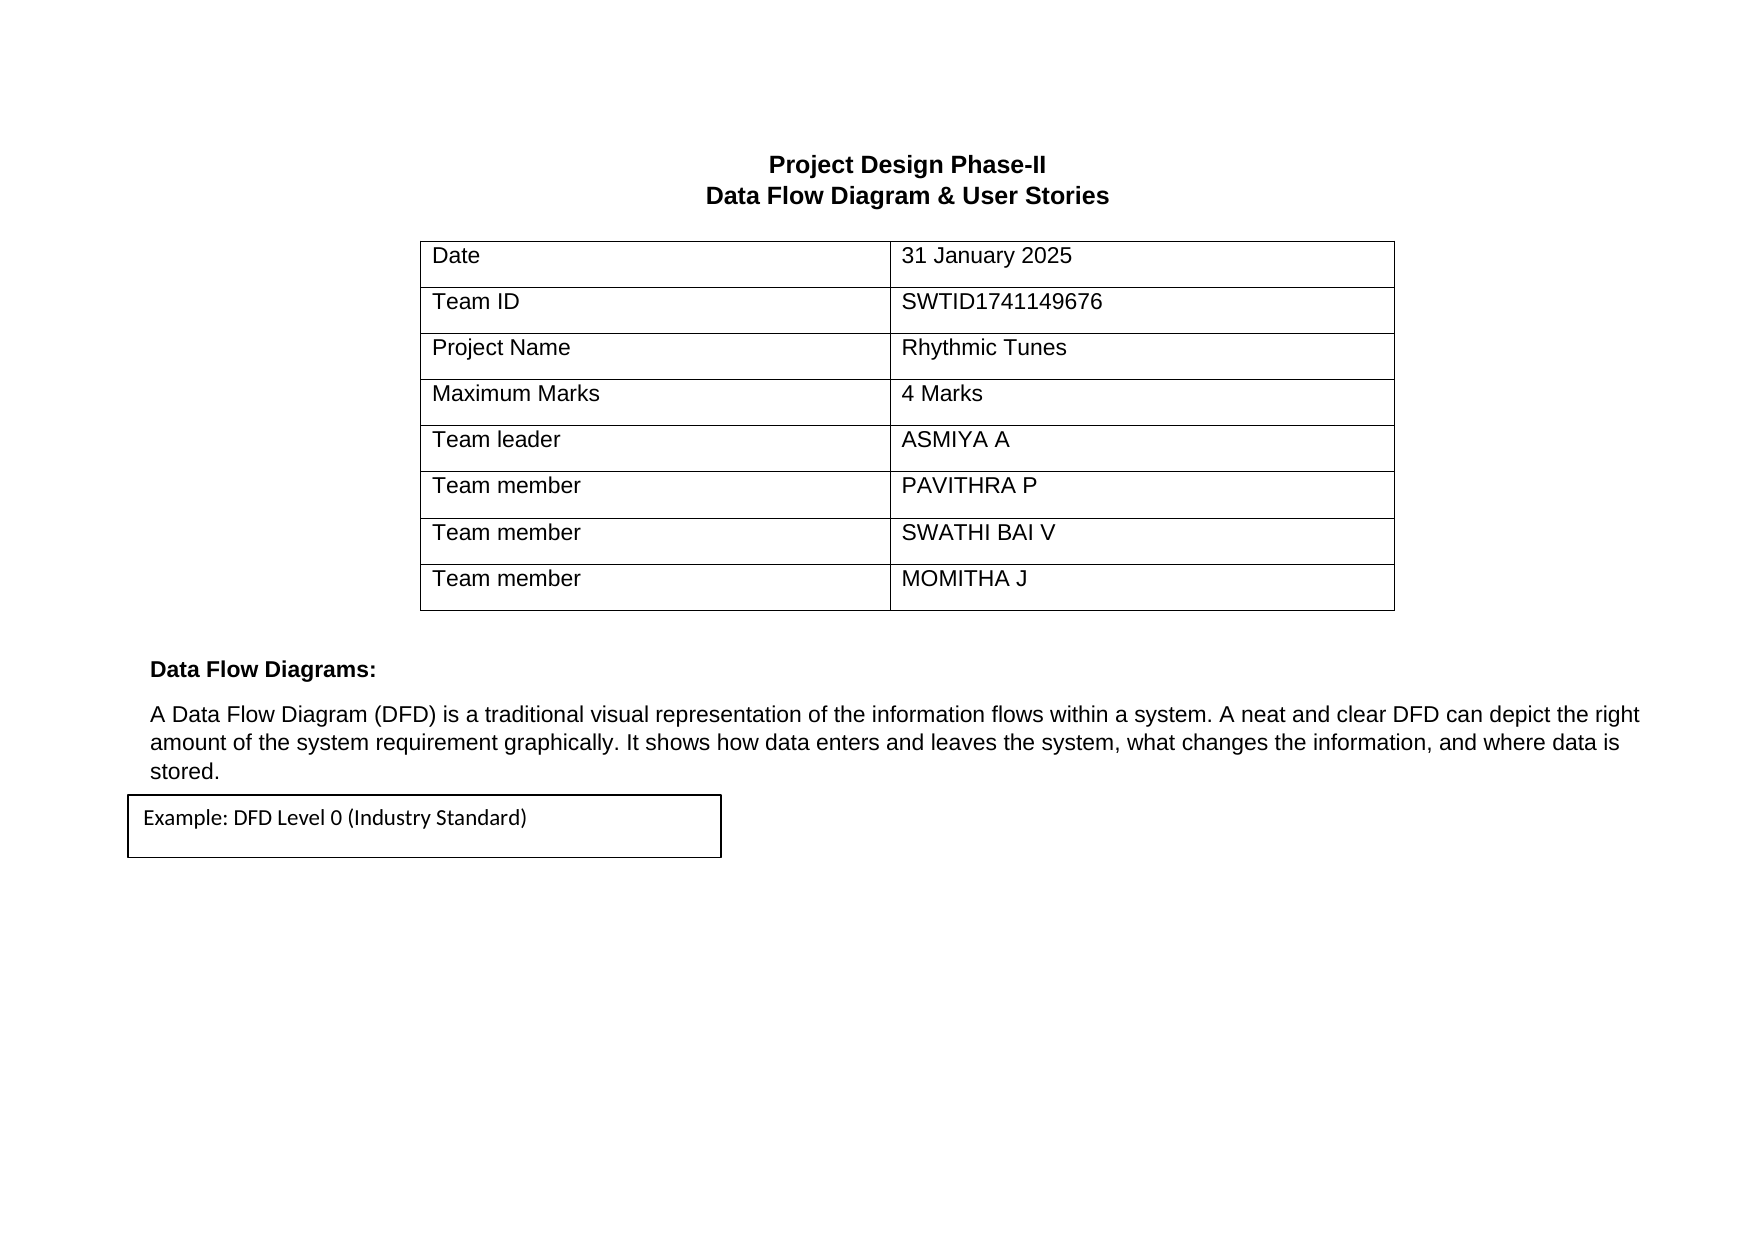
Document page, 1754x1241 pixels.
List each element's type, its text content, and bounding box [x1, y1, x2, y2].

table_cell Team member [421, 565, 890, 610]
table_cell ASMIYA A [891, 426, 1394, 471]
table_cell SWTID1741149676 [891, 288, 1394, 333]
text Project Design Phase-II [150, 150, 1665, 179]
table_cell Rhythmic Tunes [891, 334, 1394, 379]
table_cell PAVITHRA P [891, 472, 1394, 517]
text A Data Flow Diagram (DFD) is a traditional visual representation of the information flows within a system. A neat and clear DFD can depict the right amount of the system requirement graphically. It shows how data enters and leaves the system, what changes the information, and where data is stored. [150, 701, 1665, 784]
table_cell Team member [421, 519, 890, 563]
table_cell Team ID [421, 288, 890, 333]
table_cell MOMITHA J [891, 565, 1394, 610]
text Data Flow Diagrams: [150, 656, 1665, 682]
table_cell Maximum Marks [421, 380, 890, 425]
table_header 31 January 2025 [891, 242, 1394, 287]
table_header Date [421, 242, 890, 287]
table_cell Team member [421, 472, 890, 517]
table_cell SWATHI BAI V [891, 519, 1394, 563]
table_cell Project Name [421, 334, 890, 379]
table_cell 4 Marks [891, 380, 1394, 425]
text Data Flow Diagram & User Stories [150, 181, 1665, 210]
table_cell Team leader [421, 426, 890, 471]
